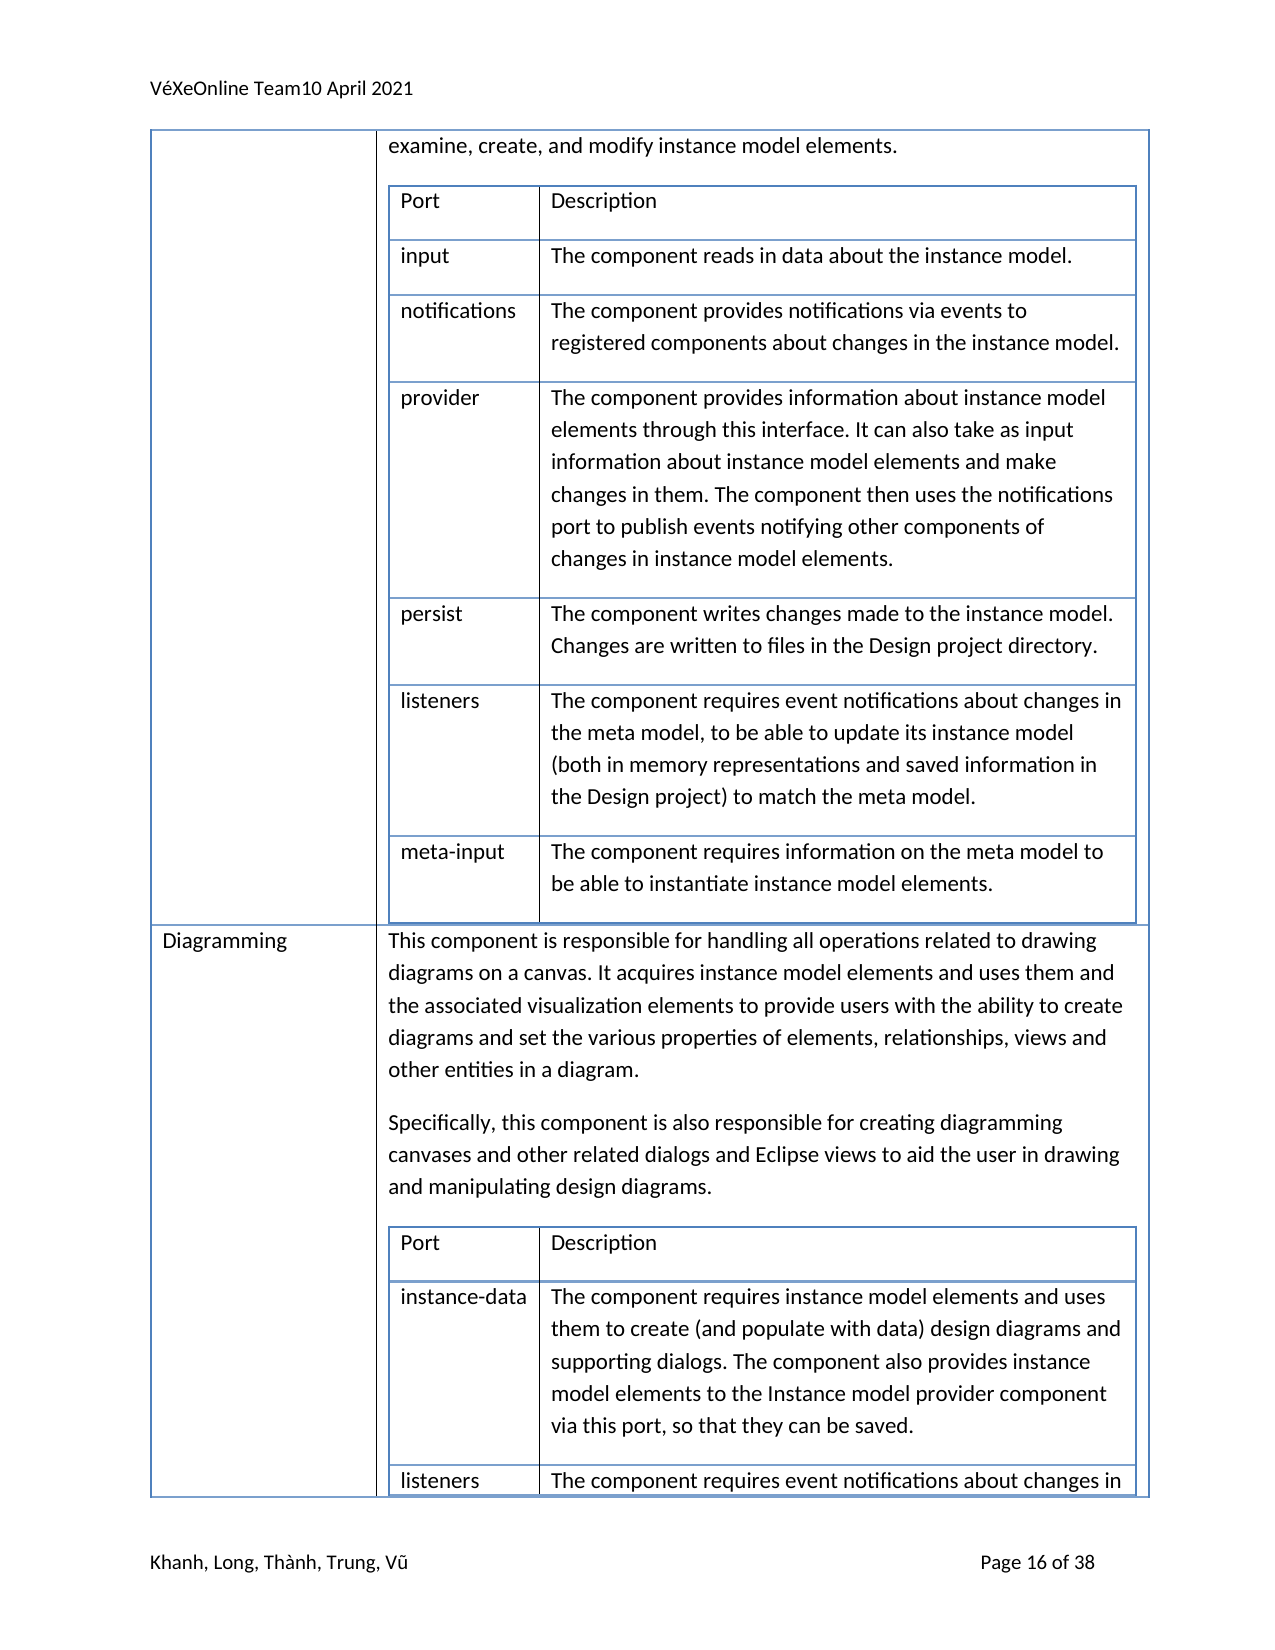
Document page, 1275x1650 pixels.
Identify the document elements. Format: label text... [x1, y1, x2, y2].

table_cell Diagramming [152, 926, 376, 1496]
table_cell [152, 131, 376, 924]
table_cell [377, 131, 1148, 924]
